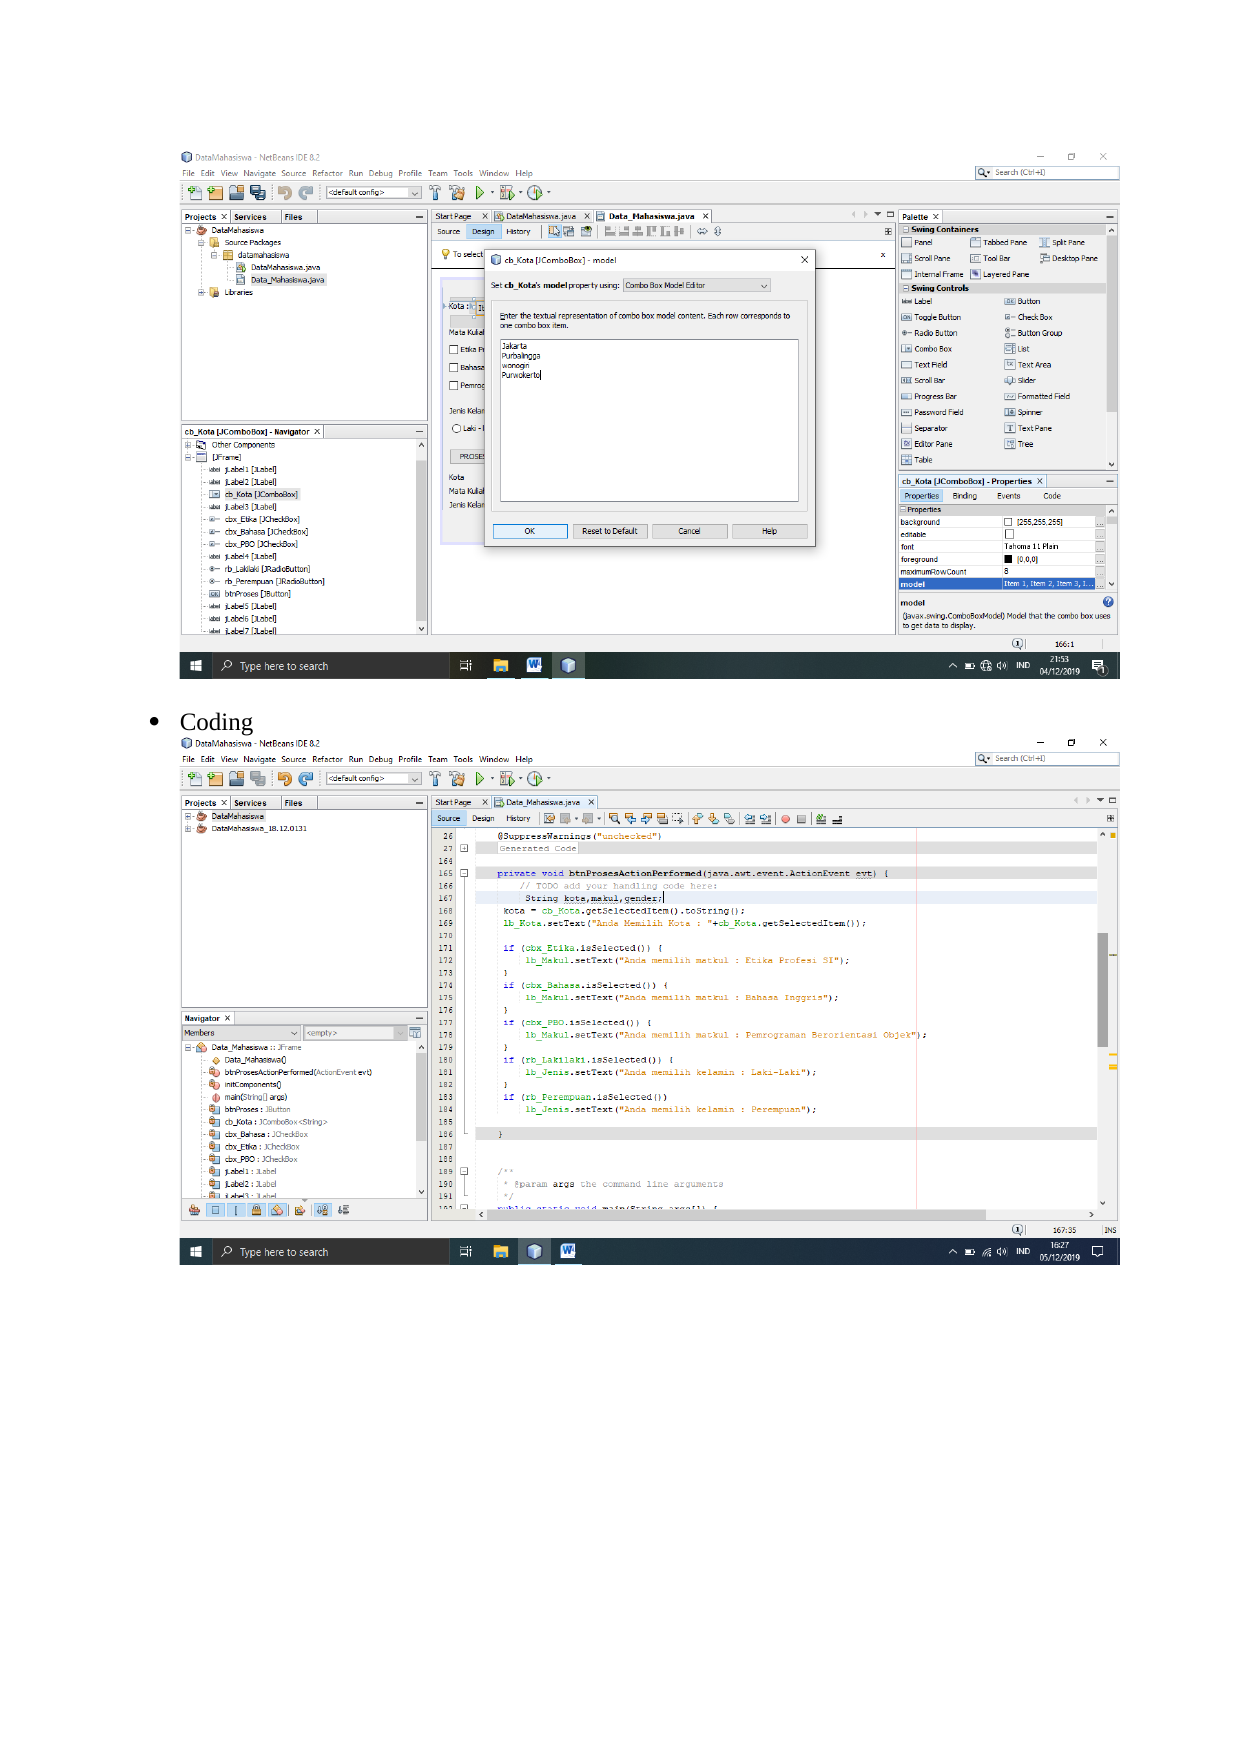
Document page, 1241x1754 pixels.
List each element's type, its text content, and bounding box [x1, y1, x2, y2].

list Coding [150, 707, 1090, 736]
picture [179, 150, 1120, 679]
picture [179, 736, 1120, 1265]
